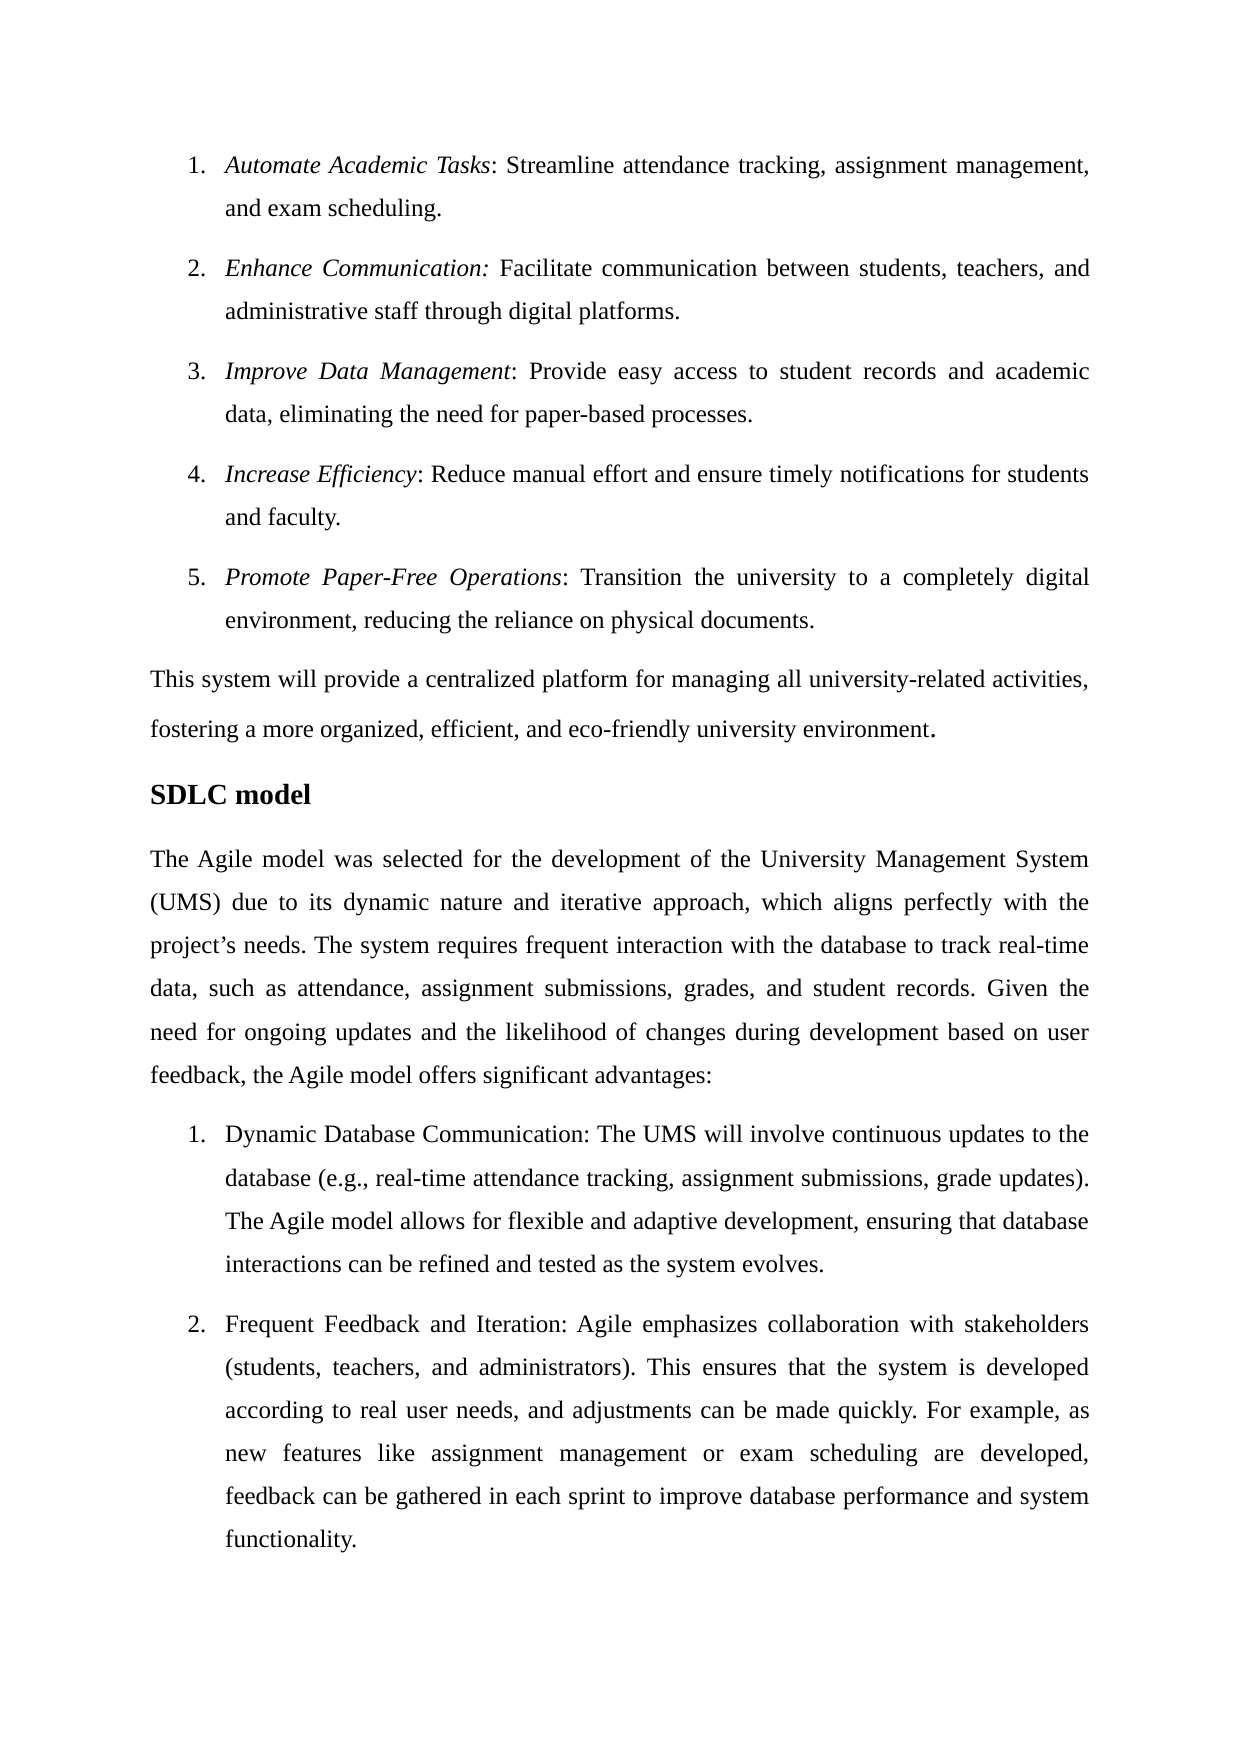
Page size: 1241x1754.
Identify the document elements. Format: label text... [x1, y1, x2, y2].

list Automate Academic Tasks: Streamline attendance tracking, assignment management, and exam scheduling. [187, 150, 1090, 222]
text This system will provide a centralized platform for managing all university-related activities, fostering a more organized, efficient, and eco-friendly university environment. [150, 664, 1090, 744]
list Dynamic Database Communication: The UMS will involve continuous updates to the database (e.g., real-time attendance tracking, assignment submissions, grade updates). The Agile model allows for flexible and adaptive development, ensuring that database interactions can be refined and tested as the system evolves. [187, 1119, 1090, 1278]
list Increase Efficiency: Reduce manual effort and ensure timely notifications for students and faculty. [187, 459, 1090, 531]
list Improve Data Management: Provide easy access to student records and academic data, eliminating the need for paper-based processes. [187, 356, 1090, 428]
list Enhance Communication: Facilitate communication between students, teachers, and administrative staff through digital platforms. [187, 253, 1090, 325]
text SDLC model [150, 777, 1090, 811]
list Frequent Feedback and Iteration: Agile emphasizes collaboration with stakeholders (students, teachers, and administrators). This ensures that the system is developed according to real user needs, and adjustments can be made quickly. For example, as new features like assignment management or exam scheduling are developed, feedback can be gathered in each sprint to improve database performance and system functionality. [187, 1309, 1090, 1553]
text The Agile model was selected for the development of the University Management System (UMS) due to its dynamic nature and iterative approach, which aligns perfectly with the project’s needs. The system requires frequent interaction with the database to track real-time data, such as attendance, assignment submissions, grades, and student records. Given the need for ongoing updates and the likelihood of changes during development based on user feedback, the Agile model offers significant advantages: [150, 844, 1090, 1088]
list Promote Paper-Free Operations: Transition the university to a completely digital environment, reducing the reliance on physical documents. [187, 562, 1090, 633]
